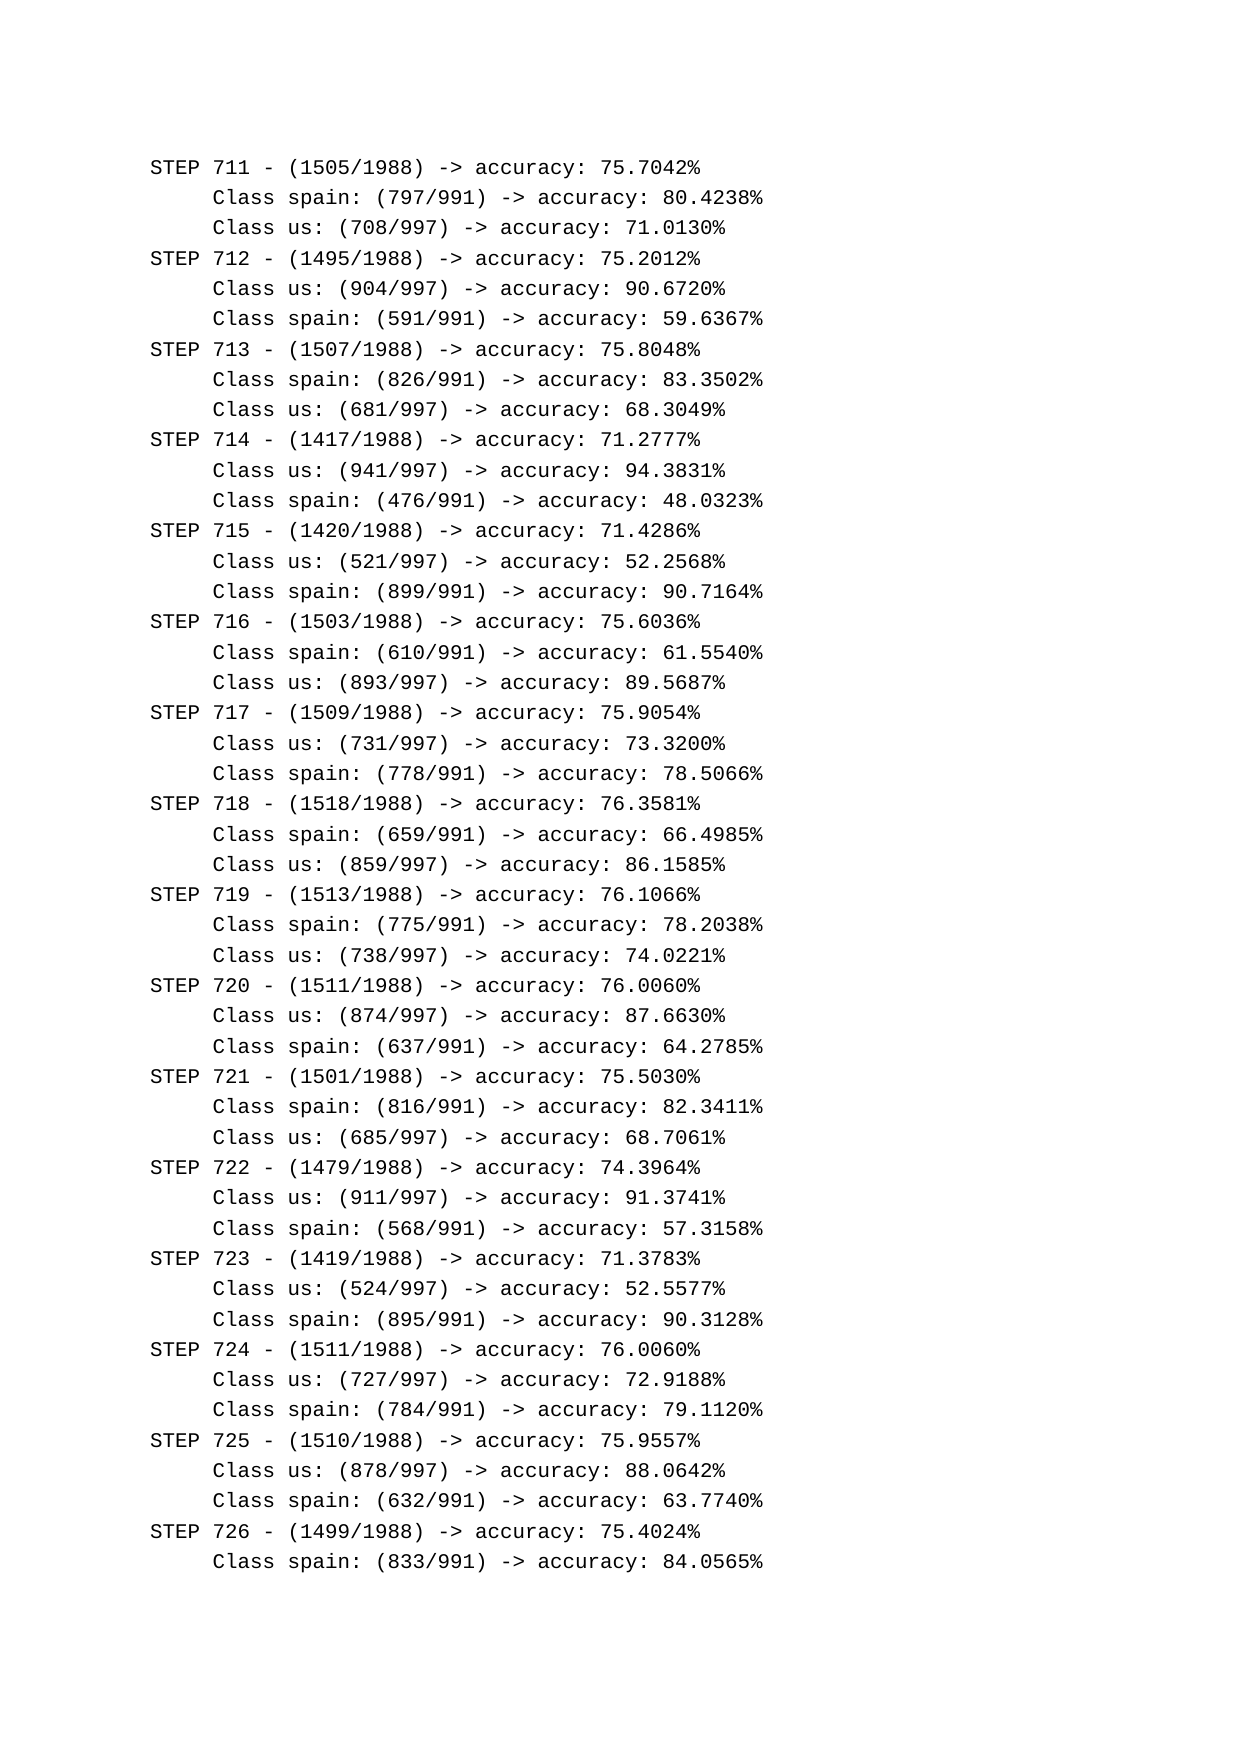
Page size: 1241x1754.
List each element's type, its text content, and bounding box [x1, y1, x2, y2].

text Class us: (874/997) -> accuracy: 87.6630% [150, 999, 1090, 1029]
text STEP 715 - (1420/1988) -> accuracy: 71.4286% [150, 514, 1090, 544]
text Class us: (941/997) -> accuracy: 94.3831% [150, 453, 1090, 483]
text Class spain: (610/991) -> accuracy: 61.5540% [150, 635, 1090, 665]
text Class spain: (637/991) -> accuracy: 64.2785% [150, 1029, 1090, 1059]
text Class spain: (895/991) -> accuracy: 90.3128% [150, 1302, 1090, 1332]
text Class us: (681/997) -> accuracy: 68.3049% [150, 392, 1090, 423]
text Class spain: (833/991) -> accuracy: 84.0565% [150, 1544, 1090, 1575]
text STEP 719 - (1513/1988) -> accuracy: 76.1066% [150, 877, 1090, 908]
text Class spain: (775/991) -> accuracy: 78.2038% [150, 908, 1090, 938]
text STEP 723 - (1419/1988) -> accuracy: 71.3783% [150, 1241, 1090, 1272]
text Class spain: (568/991) -> accuracy: 57.3158% [150, 1211, 1090, 1241]
text Class us: (911/997) -> accuracy: 91.3741% [150, 1181, 1090, 1211]
text STEP 717 - (1509/1988) -> accuracy: 75.9054% [150, 696, 1090, 726]
text Class spain: (632/991) -> accuracy: 63.7740% [150, 1484, 1090, 1514]
text Class spain: (816/991) -> accuracy: 82.3411% [150, 1090, 1090, 1120]
text Class us: (685/997) -> accuracy: 68.7061% [150, 1120, 1090, 1150]
text Class us: (521/997) -> accuracy: 52.2568% [150, 544, 1090, 574]
text STEP 718 - (1518/1988) -> accuracy: 76.3581% [150, 787, 1090, 817]
text STEP 721 - (1501/1988) -> accuracy: 75.5030% [150, 1059, 1090, 1090]
text STEP 712 - (1495/1988) -> accuracy: 75.2012% [150, 241, 1090, 271]
text Class spain: (659/991) -> accuracy: 66.4985% [150, 817, 1090, 847]
text Class spain: (591/991) -> accuracy: 59.6367% [150, 302, 1090, 332]
text Class spain: (784/991) -> accuracy: 79.1120% [150, 1393, 1090, 1423]
text Class spain: (797/991) -> accuracy: 80.4238% [150, 180, 1090, 211]
text Class us: (904/997) -> accuracy: 90.6720% [150, 271, 1090, 302]
text Class spain: (899/991) -> accuracy: 90.7164% [150, 574, 1090, 605]
text STEP 711 - (1505/1988) -> accuracy: 75.7042% [150, 150, 1090, 180]
text Class spain: (826/991) -> accuracy: 83.3502% [150, 362, 1090, 392]
text Class us: (878/997) -> accuracy: 88.0642% [150, 1453, 1090, 1484]
text Class us: (738/997) -> accuracy: 74.0221% [150, 938, 1090, 968]
text STEP 725 - (1510/1988) -> accuracy: 75.9557% [150, 1423, 1090, 1453]
text Class us: (524/997) -> accuracy: 52.5577% [150, 1272, 1090, 1302]
text Class spain: (476/991) -> accuracy: 48.0323% [150, 483, 1090, 514]
text STEP 726 - (1499/1988) -> accuracy: 75.4024% [150, 1514, 1090, 1544]
text Class us: (731/997) -> accuracy: 73.3200% [150, 726, 1090, 756]
text Class us: (893/997) -> accuracy: 89.5687% [150, 665, 1090, 696]
text Class us: (708/997) -> accuracy: 71.0130% [150, 211, 1090, 241]
text Class spain: (778/991) -> accuracy: 78.5066% [150, 756, 1090, 787]
text STEP 714 - (1417/1988) -> accuracy: 71.2777% [150, 423, 1090, 453]
text Class us: (727/997) -> accuracy: 72.9188% [150, 1362, 1090, 1393]
text STEP 722 - (1479/1988) -> accuracy: 74.3964% [150, 1150, 1090, 1181]
text STEP 724 - (1511/1988) -> accuracy: 76.0060% [150, 1332, 1090, 1362]
text Class us: (859/997) -> accuracy: 86.1585% [150, 847, 1090, 877]
text STEP 720 - (1511/1988) -> accuracy: 76.0060% [150, 968, 1090, 999]
text STEP 713 - (1507/1988) -> accuracy: 75.8048% [150, 332, 1090, 362]
text STEP 716 - (1503/1988) -> accuracy: 75.6036% [150, 605, 1090, 635]
